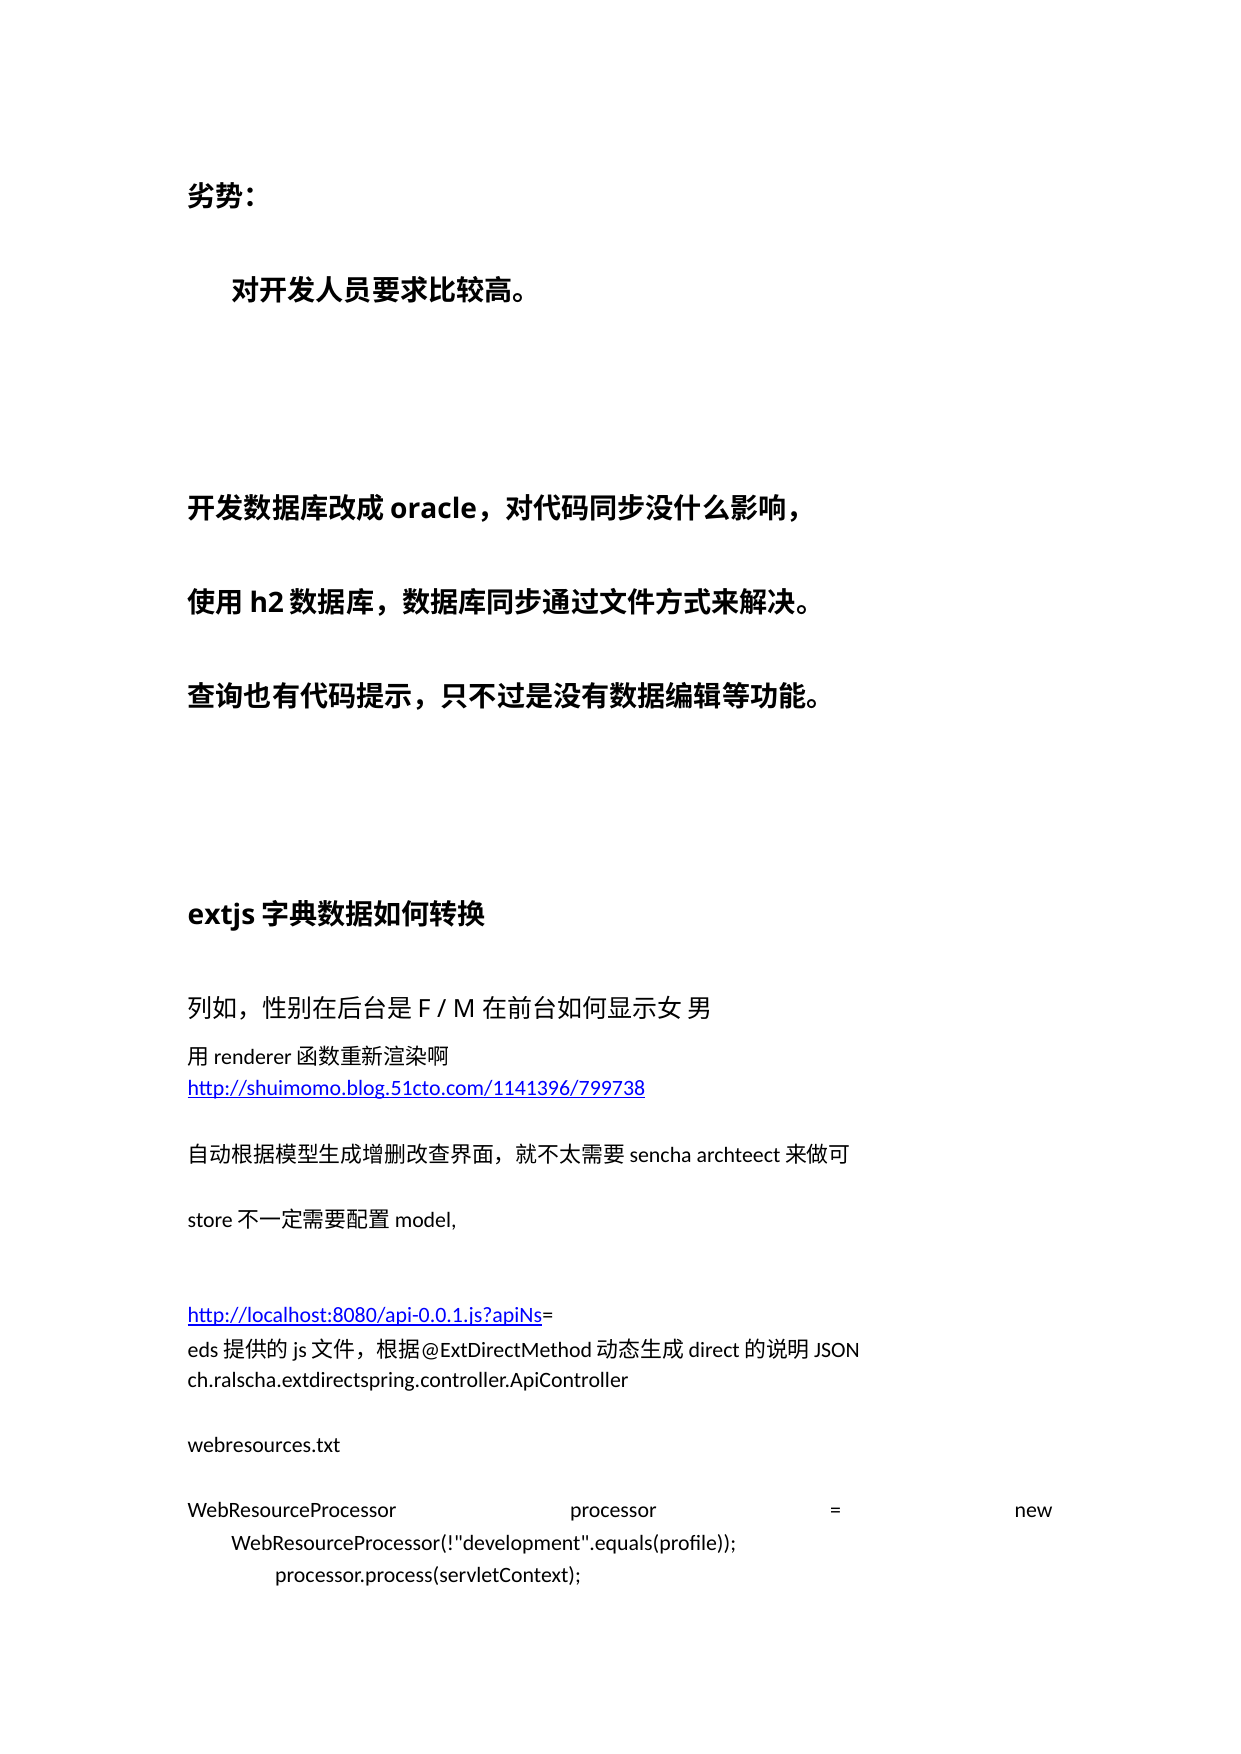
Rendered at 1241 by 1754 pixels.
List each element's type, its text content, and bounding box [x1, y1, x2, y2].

text 开发数据库改成oracle，对代码同步没什么影响， [187, 474, 1053, 539]
text extjs字典数据如何转换 [187, 879, 1053, 944]
text 查询也有代码提示，只不过是没有数据编辑等功能。 [187, 662, 1053, 727]
text 自动根据模型生成增删改查界面，就不太需要sencha archteect来做可 [187, 1136, 1053, 1169]
text eds提供的js文件，根据@ExtDirectMethod动态生成direct的说明JSON [187, 1331, 1053, 1364]
text WebResourceProcessor processor = new WebResourceProcessor(!"development".equals(profile)); [187, 1494, 1053, 1559]
text 列如，性别在后台是F / M 在前台如何显示女 男 [187, 974, 1053, 1039]
text 劣势： [187, 162, 1053, 227]
text store不一定需要配置model, [187, 1201, 1053, 1234]
text webresources.txt [187, 1429, 1053, 1461]
text 对开发人员要求比较高。 [187, 256, 1053, 321]
text 使用h2数据库，数据库同步通过文件方式来解决。 [187, 568, 1053, 633]
text ch.ralscha.extdirectspring.controller.ApiController [187, 1364, 1053, 1396]
text http://shuimomo.blog.51cto.com/1141396/799738 [187, 1071, 1053, 1104]
text processor.process(servletContext); [187, 1559, 1053, 1591]
text http://localhost:8080/api-0.0.1.js?apiNs= [187, 1299, 1053, 1331]
text 用renderer函数重新渲染啊 [187, 1039, 1053, 1071]
